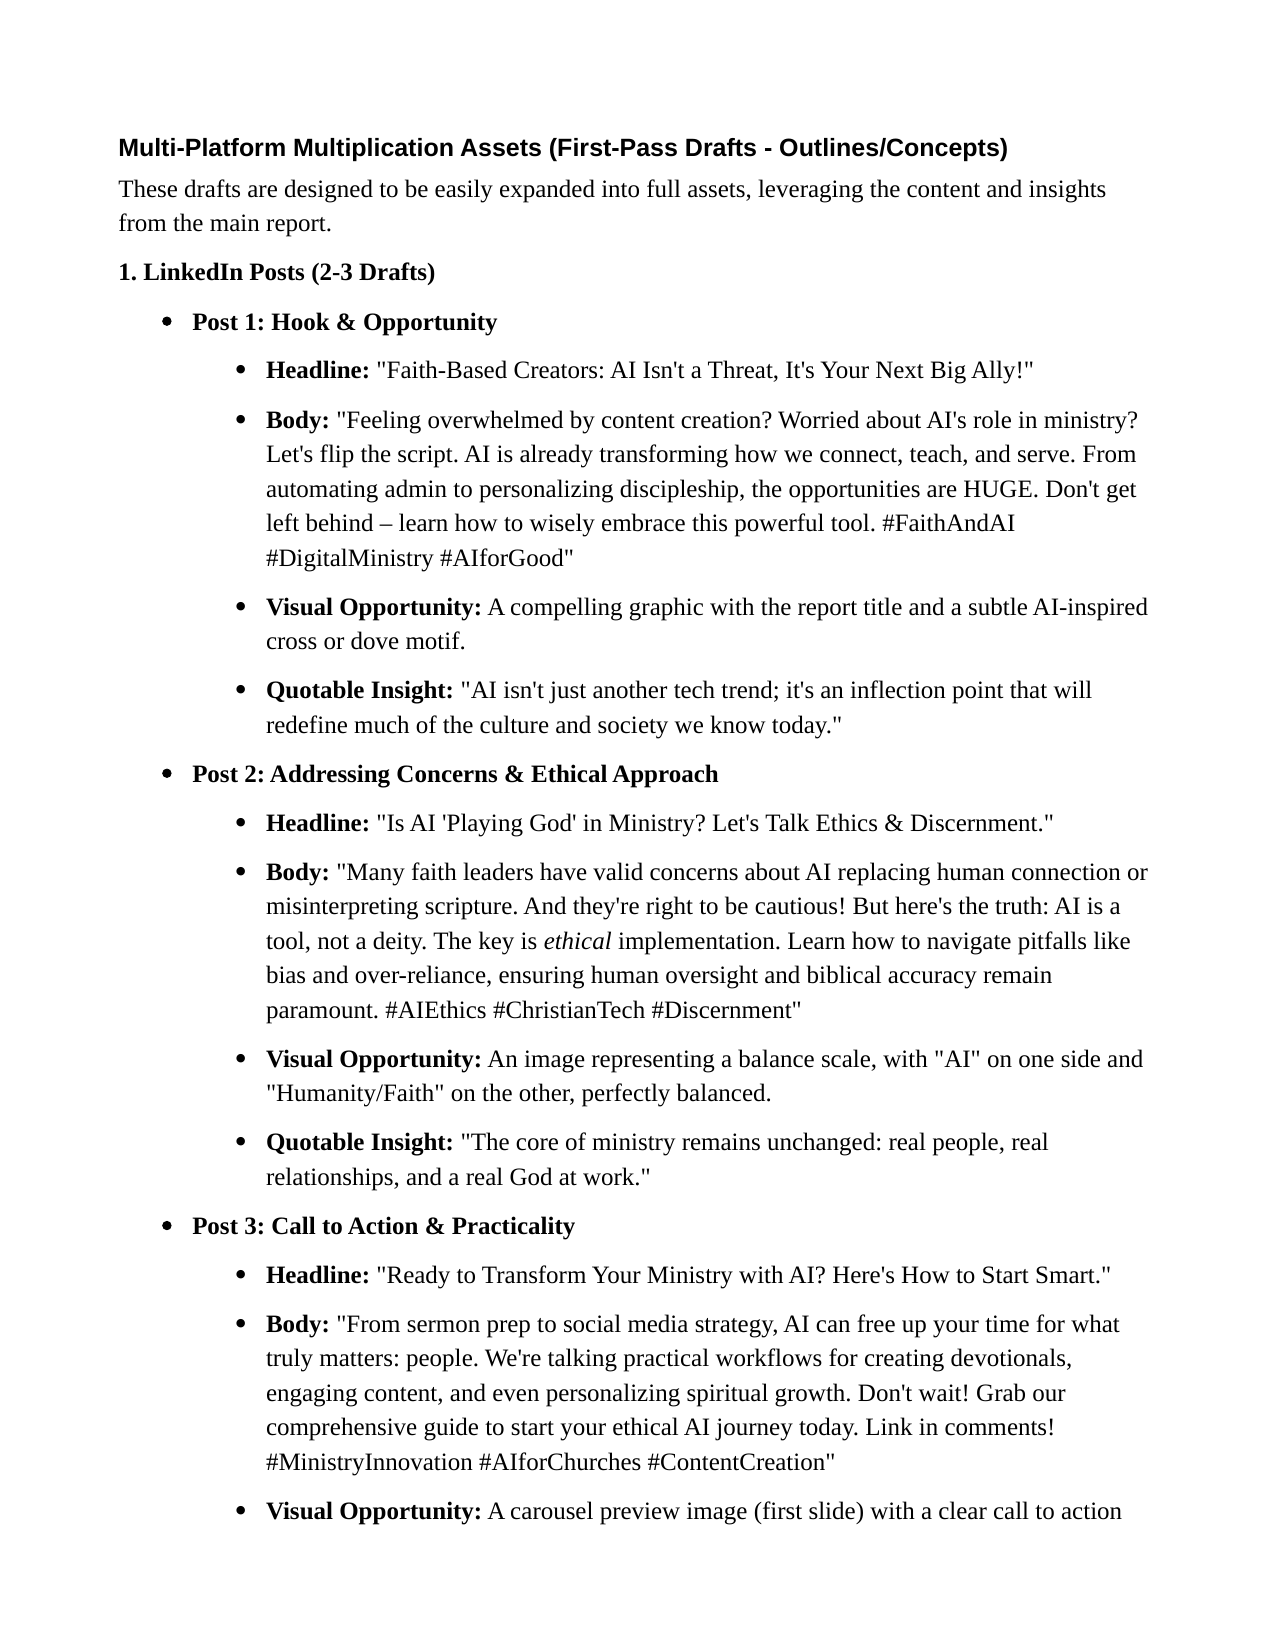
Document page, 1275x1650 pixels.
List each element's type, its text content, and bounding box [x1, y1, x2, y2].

list Body: "Many faith leaders have valid concerns about AI replacing human connection or misinterpreting scripture. And they're right to be cautious! But here's the truth: AI is a tool, not a deity. The key is ethical implementation. Learn how to navigate pitfalls like bias and over-reliance, ensuring human oversight and biblical accuracy remain paramount. #AIEthics #ChristianTech #Discernment" [236, 857, 1157, 1023]
list Headline: "Faith-Based Creators: AI Isn't a Threat, It's Your Next Big Ally!" [236, 356, 1157, 384]
list Body: "From sermon prep to social media strategy, AI can free up your time for what truly matters: people. We're talking practical workflows for creating devotionals, engaging content, and even personalizing spiritual growth. Don't wait! Grab our comprehensive guide to start your ethical AI journey today. Link in comments! #MinistryInnovation #AIforChurches #ContentCreation" [236, 1309, 1157, 1476]
list Headline: "Is AI 'Playing God' in Ministry? Let's Talk Ethics & Discernment." [236, 808, 1157, 837]
list Headline: "Ready to Transform Your Ministry with AI? Here's How to Start Smart." [236, 1260, 1157, 1289]
text 1. LinkedIn Posts (2-3 Drafts) [118, 257, 1157, 286]
list Quotable Insight: "AI isn't just another tech trend; it's an inflection point that will redefine much of the culture and society we know today." [236, 675, 1157, 738]
list Body: "Feeling overwhelmed by content creation? Worried about AI's role in ministry? Let's flip the script. AI is already transforming how we connect, teach, and serve. From automating admin to personalizing discipleship, the opportunities are HUGE. Don't get left behind – learn how to wisely embrace this powerful tool. #FaithAndAI #DigitalMinistry #AIforGood" [236, 405, 1157, 571]
list Post 1: Hook & Opportunity [162, 307, 1157, 335]
list Quotable Insight: "The core of ministry remains unchanged: real people, real relationships, and a real God at work." [236, 1127, 1157, 1191]
list Visual Opportunity: A compelling graphic with the report title and a subtle AI-inspired cross or dove motif. [236, 592, 1157, 655]
list Post 2: Addressing Concerns & Ethical Approach [162, 759, 1157, 787]
text These drafts are designed to be easily expanded into full assets, leveraging the content and insights from the main report. [118, 174, 1157, 237]
list Visual Opportunity: An image representing a balance scale, with "AI" on one side and "Humanity/Faith" on the other, perfectly balanced. [236, 1044, 1157, 1107]
subtitle Multi-Platform Multiplication Assets (First-Pass Drafts - Outlines/Concepts) [118, 133, 1157, 161]
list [236, 1496, 1157, 1525]
list Post 3: Call to Action & Practicality [162, 1211, 1157, 1240]
